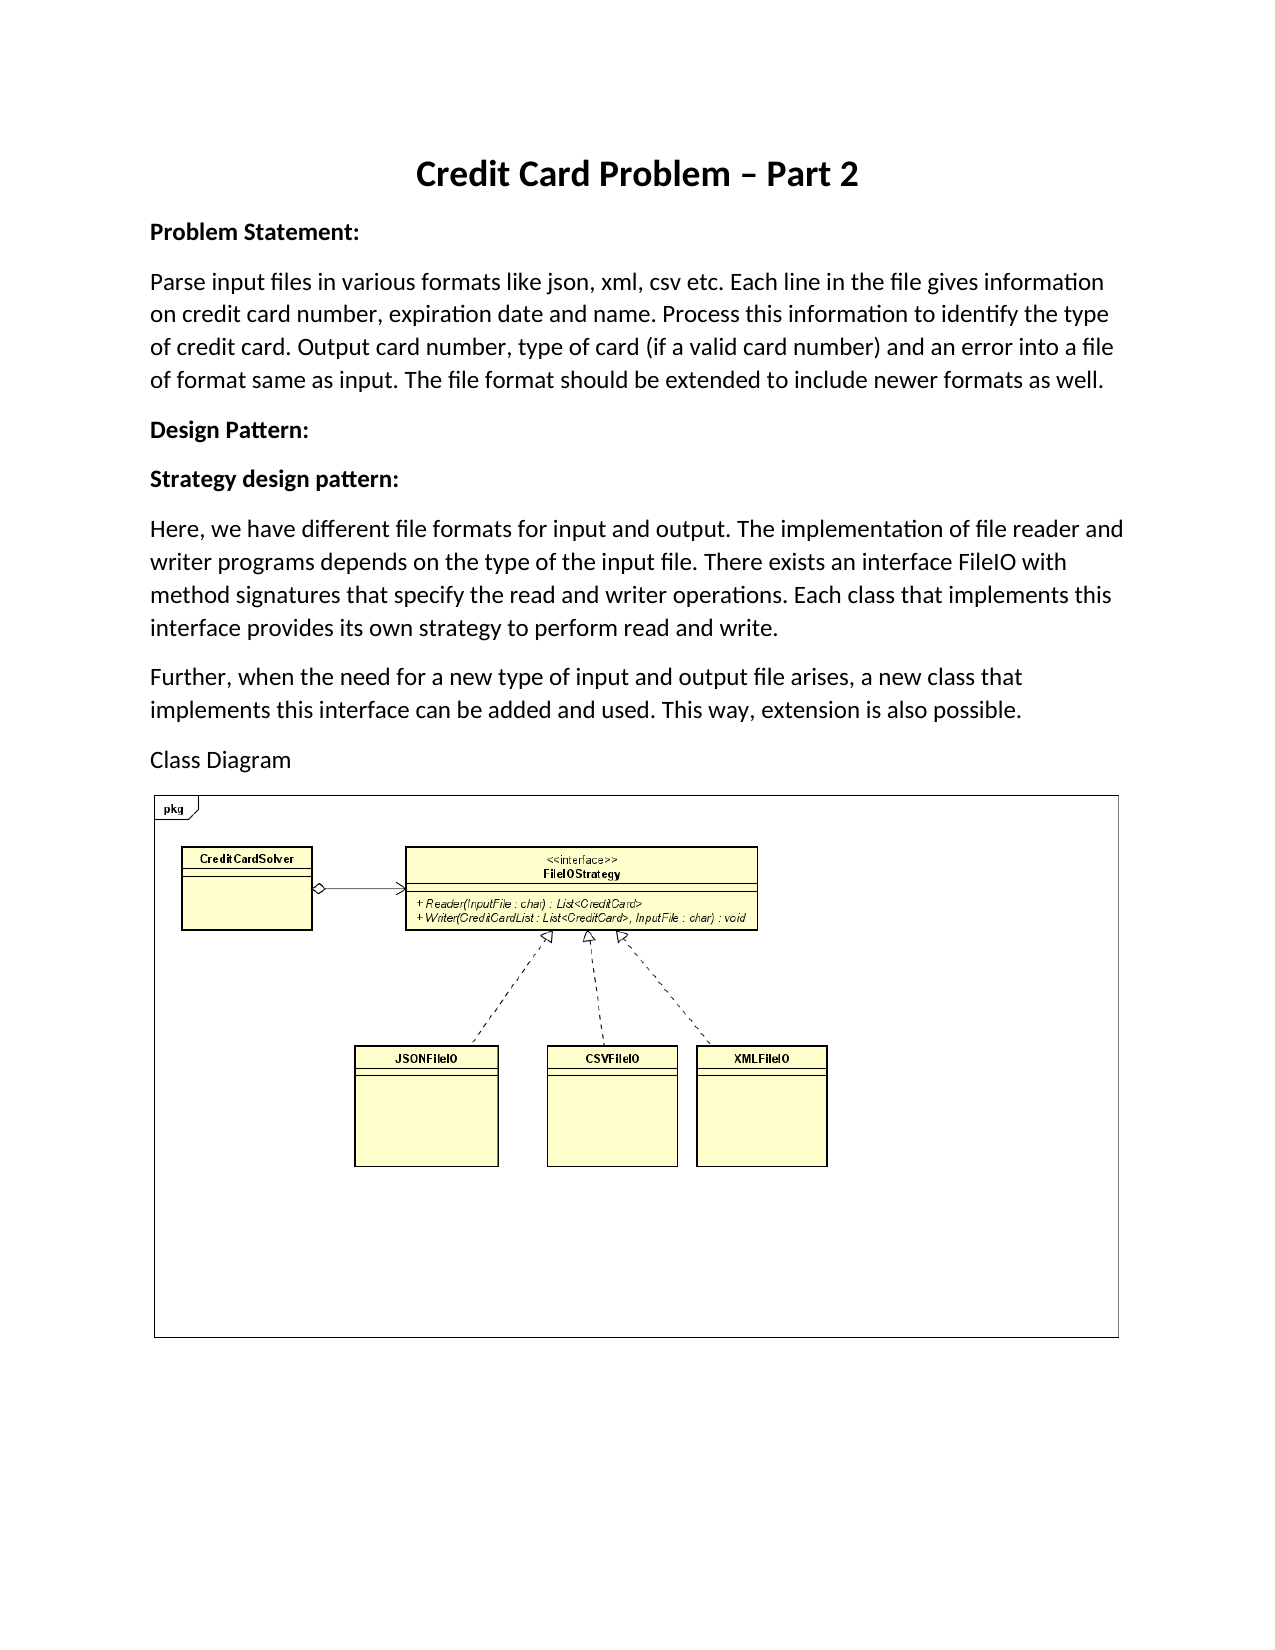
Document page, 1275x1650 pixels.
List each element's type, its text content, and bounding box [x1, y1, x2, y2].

text Credit Card Problem – Part 2 [150, 150, 1125, 196]
picture [150, 793, 1125, 1342]
text Further, when the need for a new type of input and output file arises, a new class that implements this interface can be added and used. This way, extension is also possible. [150, 662, 1125, 725]
text Here, we have different file formats for input and output. The implementation of file reader and writer programs depends on the type of the input file. There exists an interface FileIO with method signatures that specify the read and writer operations. Each class that implements this interface provides its own strategy to perform read and write. [150, 513, 1125, 642]
text Parse input files in various formats like json, xml, csv etc. Each line in the file gives information on credit card number, expiration date and name. Process this information to identify the type of credit card. Output card number, type of card (if a valid card number) and an error into a file of format same as input. The file format should be extended to include newer formats as well. [150, 266, 1125, 395]
text Class Diagram [150, 744, 1125, 774]
text Strategy design pattern: [150, 464, 1125, 494]
text Design Pattern: [150, 414, 1125, 444]
text Problem Statement: [150, 216, 1125, 247]
